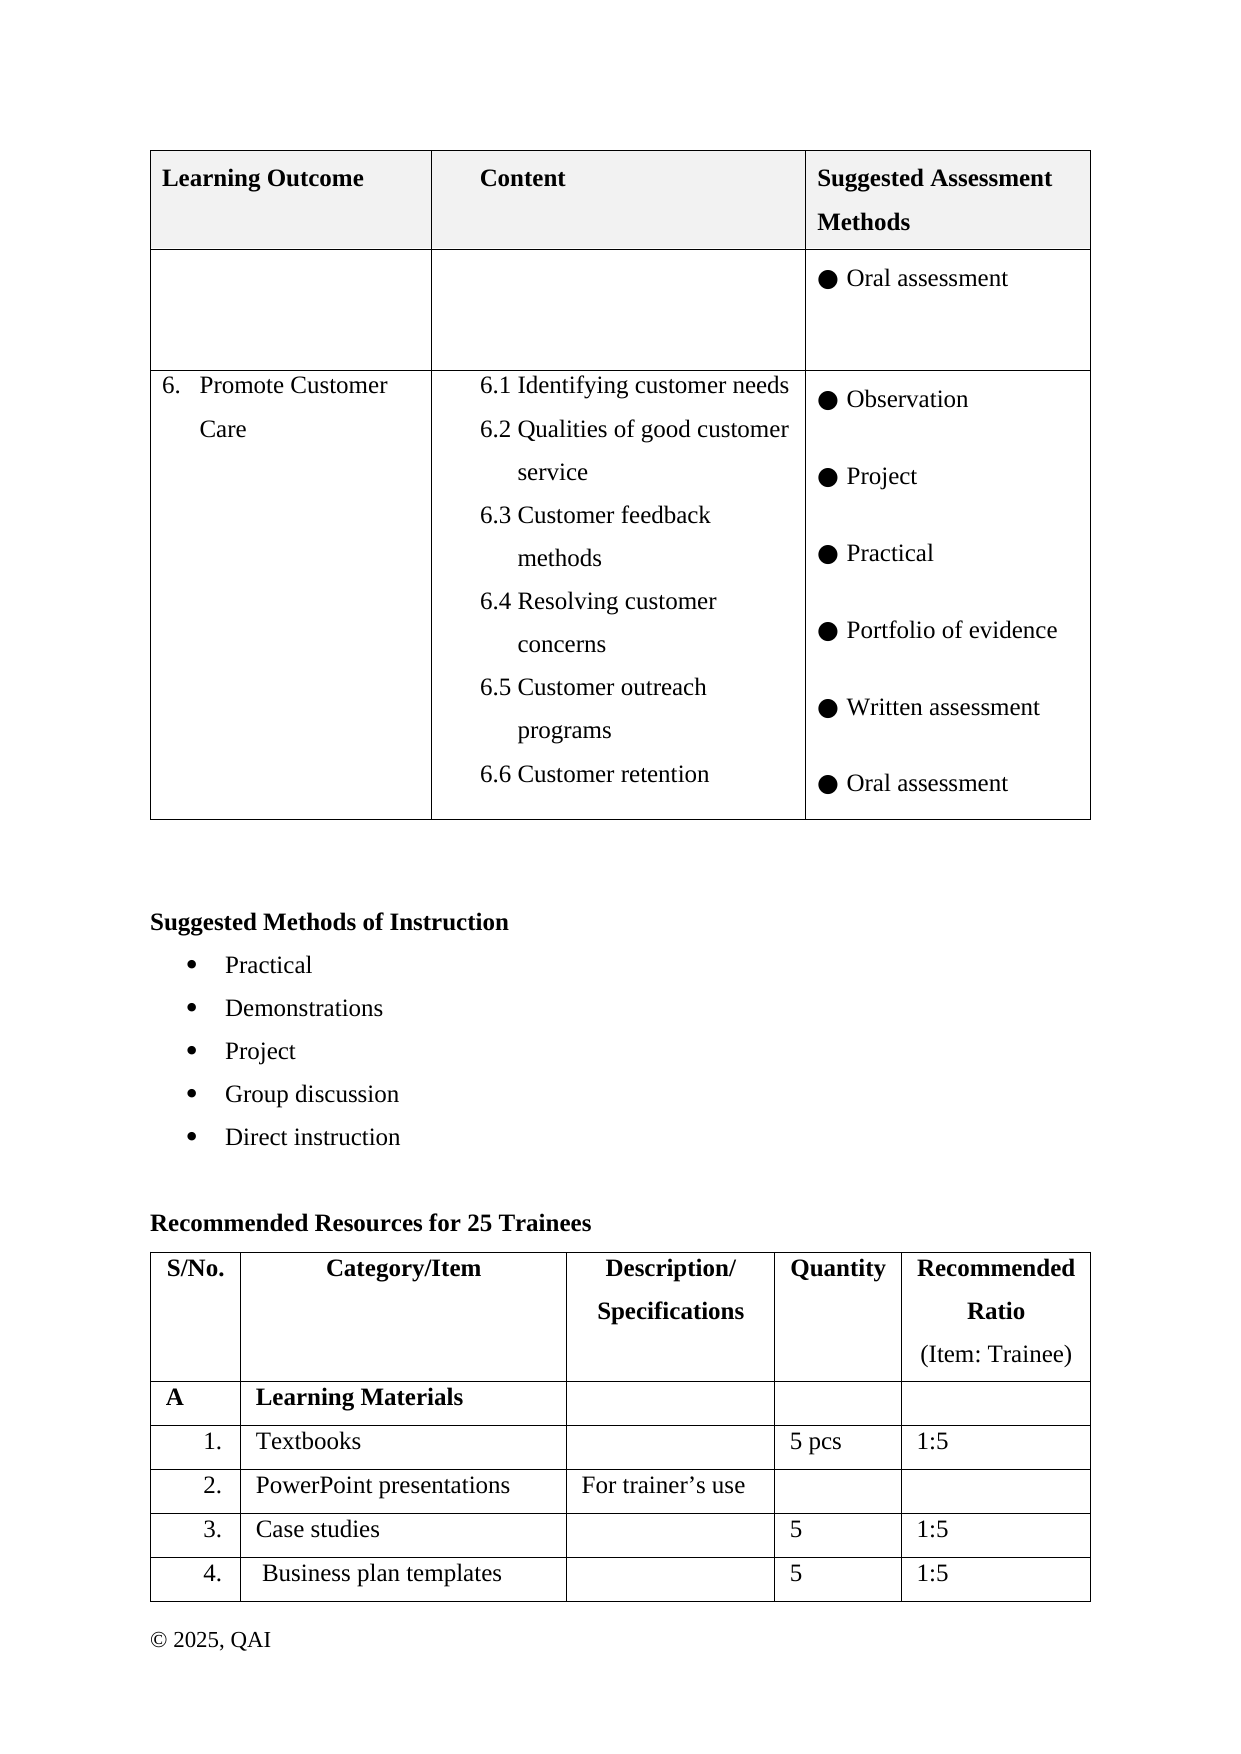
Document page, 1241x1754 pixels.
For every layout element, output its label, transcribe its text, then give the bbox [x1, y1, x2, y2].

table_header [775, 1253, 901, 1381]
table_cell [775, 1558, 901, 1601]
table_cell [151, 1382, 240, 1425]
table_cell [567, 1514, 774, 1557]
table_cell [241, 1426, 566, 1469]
list Demonstrations [187, 993, 1090, 1022]
list Practical [187, 950, 1090, 978]
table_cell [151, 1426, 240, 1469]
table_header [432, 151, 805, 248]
list Project [187, 1036, 1090, 1065]
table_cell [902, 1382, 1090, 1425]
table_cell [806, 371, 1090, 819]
list Group discussion [187, 1079, 1090, 1108]
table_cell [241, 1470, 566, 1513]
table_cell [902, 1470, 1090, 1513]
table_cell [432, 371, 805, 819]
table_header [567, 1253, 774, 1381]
text Suggested Methods of Instruction [150, 907, 1090, 935]
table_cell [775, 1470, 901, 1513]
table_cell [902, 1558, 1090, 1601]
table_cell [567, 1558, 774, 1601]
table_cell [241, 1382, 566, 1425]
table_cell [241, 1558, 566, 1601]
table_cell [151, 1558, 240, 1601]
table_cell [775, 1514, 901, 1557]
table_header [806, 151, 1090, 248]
text Recommended Resources for 25 Trainees [150, 1208, 1090, 1237]
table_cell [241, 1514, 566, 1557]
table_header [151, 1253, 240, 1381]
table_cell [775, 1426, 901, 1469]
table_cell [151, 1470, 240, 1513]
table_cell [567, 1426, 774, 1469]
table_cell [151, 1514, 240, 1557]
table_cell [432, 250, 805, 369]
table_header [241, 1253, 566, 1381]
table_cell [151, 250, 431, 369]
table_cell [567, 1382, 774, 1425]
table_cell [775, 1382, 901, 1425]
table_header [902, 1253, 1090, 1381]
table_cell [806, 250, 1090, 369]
list Direct instruction [187, 1122, 1090, 1151]
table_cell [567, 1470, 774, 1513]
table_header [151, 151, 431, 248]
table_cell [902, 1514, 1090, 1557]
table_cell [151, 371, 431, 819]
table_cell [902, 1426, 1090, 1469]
